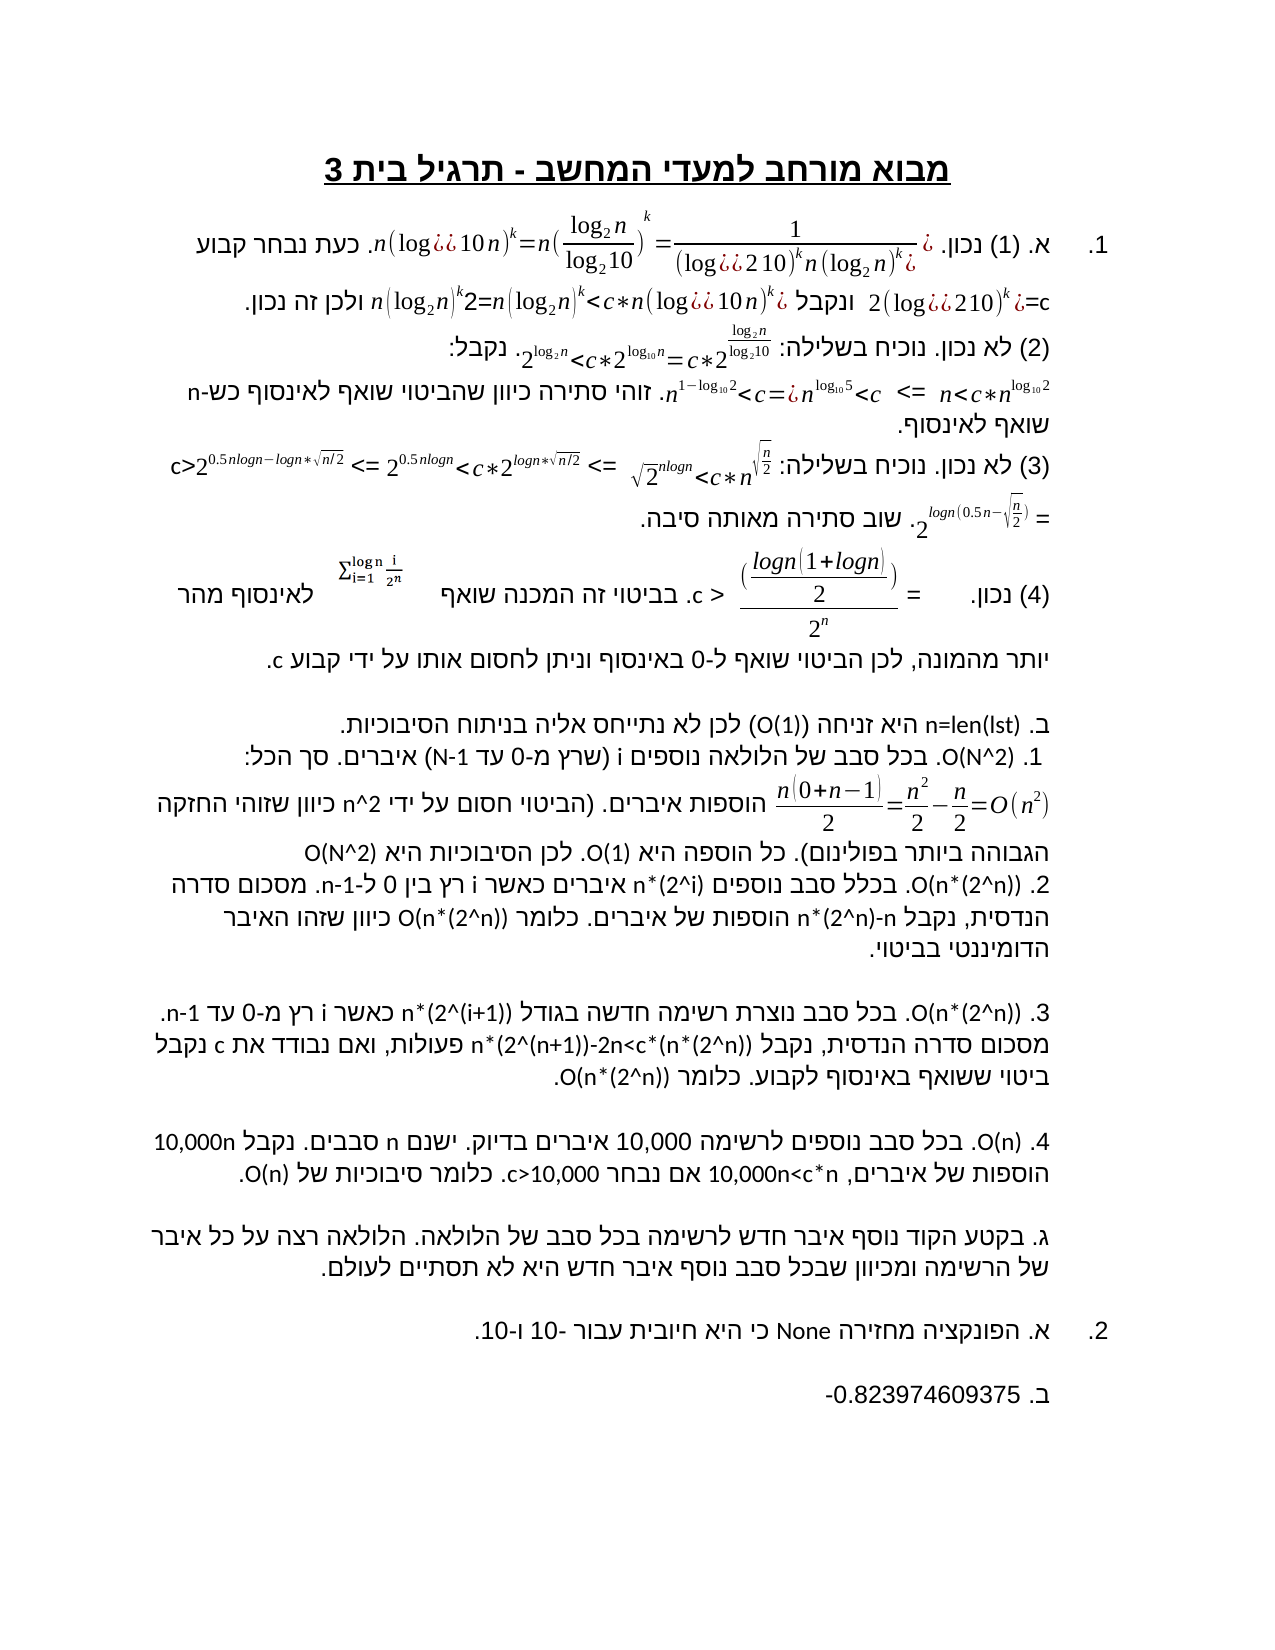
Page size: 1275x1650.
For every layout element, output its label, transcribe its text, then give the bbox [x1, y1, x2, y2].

list => . זוהי סתירה כיוון שהביטוי שואף לאינסוף כש-n שואף לאינסוף. [150, 376, 1050, 438]
list א. הפונקציה מחזירה None כי היא חיובית עבור -10 ו-10. [150, 1316, 1087, 1346]
picture [332, 549, 409, 591]
text מבוא מורחב למעדי המחשב - תרגיל בית 3 [150, 150, 1125, 188]
list 2. O(n*(2^n)). בכלל סבב נוספים n*(2^i) איברים כאשר i רץ בין 0 ל-n-1. מסכום סדרה הנדסית, נקבל n*(2^n)-n הוספות של איברים. כלומר O(n*(2^n)) כיוון שזהו האיבר הדומיננטי בביטוי. [150, 869, 1050, 963]
list ב. 0.823974609375- [150, 1380, 1050, 1409]
list 3. O(n*(2^n)). בכל סבב נוצרת רשימה חדשה בגודל n*(2^(i+1)) כאשר i רץ מ-0 עד n-1. מסכום סדרה הנדסית, נקבל n*(2^(n+1))-2n<c*(n*(2^n)) פעולות, ואם נבודד את c נקבל ביטוי ששואף באינסוף לקבוע. כלומר O(n*(2^n)). [150, 997, 1050, 1092]
list (4) נכון. = < c. בביטוי זה המכנה שואף לאינסוף מהר יותר מהמונה, לכן הביטוי שואף ל-0 באינסוף וניתן לחסום אותו על ידי קבוע c. [150, 546, 1050, 675]
list (2) לא נכון. נוכיח בשלילה: . נקבל: [150, 322, 1050, 374]
list ג. בקטע הקוד נוסף איבר חדש לרשימה בכל סבב של הלולאה. הלולאה רצה על כל איבר של הרשימה ומכיוון שבכל סבב נוסף איבר חדש היא לא תסתיים לעולם. [150, 1222, 1050, 1282]
list 4. O(n). בכל סבב נוספים לרשימה 10,000 איברים בדיוק. ישנם n סבבים. נקבל 10,000n הוספות של איברים, 10,000n<c*n אם נבחר c>10,000. כלומר סיבוכיות של O(n). [150, 1126, 1050, 1188]
list ב. n=len(lst) היא זניחה (O(1)) לכן לא נתייחס אליה בניתוח הסיבוכיות. [150, 709, 1050, 739]
list א. (1) נכון. . כעת נבחר קבוע c= ונקבל =2 ולכן זה נכון. [150, 207, 1087, 320]
list (3) לא נכון. נוכיח בשלילה: => => <c = . שוב סתירה מאותה סיבה. [150, 440, 1050, 544]
list 1. O(N^2). בכל סבב של הלולאה נוספים i (שרץ מ-0 עד N-1) איברים. סך הכל: הוספות איברים. (הביטוי חסום על ידי n^2 כיוון שזוהי החזקה הגבוהה ביותר בפולינום). כל הוספה היא O(1). לכן הסיבוכיות היא O(N^2) [150, 741, 1050, 868]
